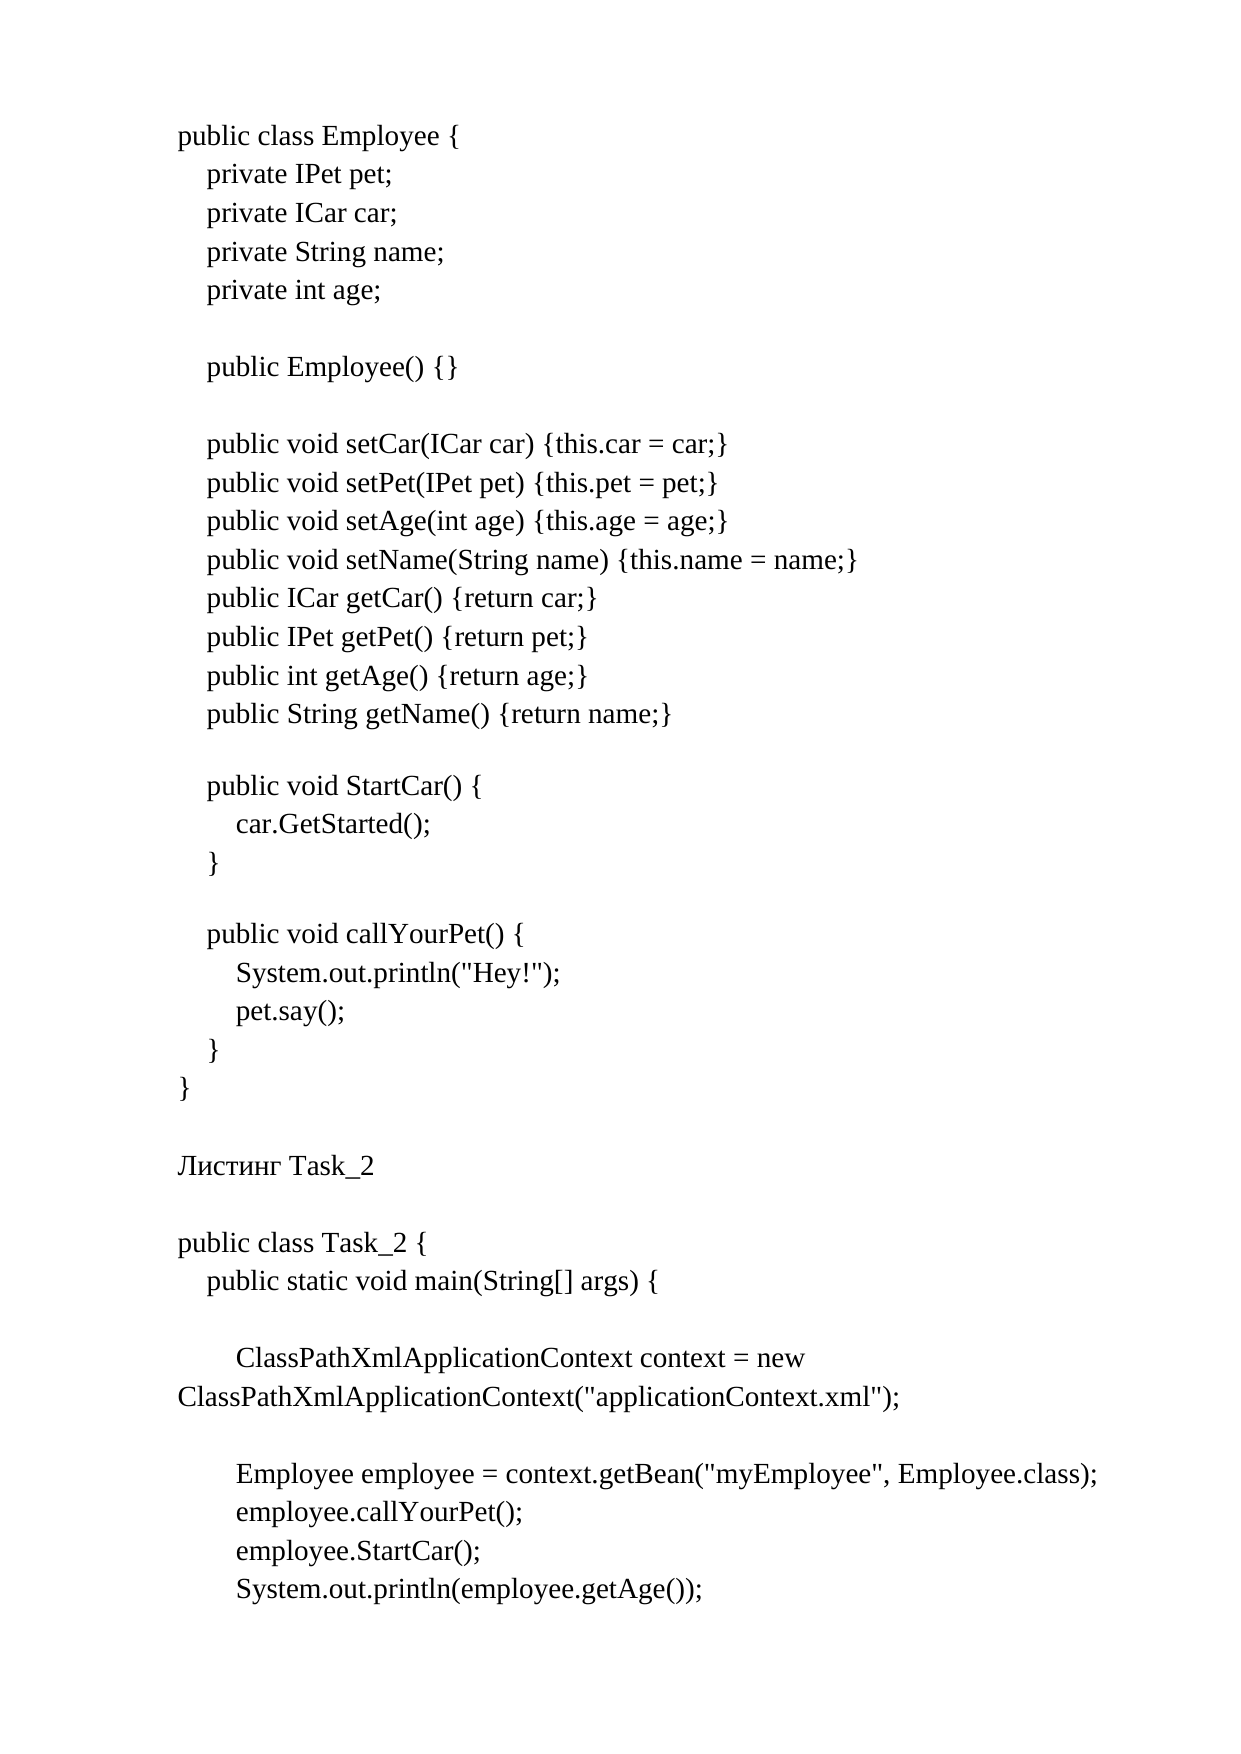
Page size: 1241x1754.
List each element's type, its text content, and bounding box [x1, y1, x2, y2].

text employee.callYourPet(); [177, 1494, 1152, 1528]
text employee.StartCar(); [177, 1533, 1152, 1567]
text Листинг Task_2 [177, 1148, 1152, 1181]
text private IPet pet; [177, 157, 1152, 190]
text } [177, 1032, 1152, 1066]
text Employee employee = context.getBean("myEmployee", Employee.class); [177, 1456, 1152, 1489]
text public void StartCar() { [177, 768, 1152, 801]
text public String getName() {return name;} [177, 696, 1152, 730]
text pet.say(); [177, 993, 1152, 1027]
text private ICar car; [177, 195, 1152, 229]
text public static void main(String[] args) { [177, 1263, 1152, 1297]
text System.out.println(employee.getAge()); [177, 1572, 1152, 1605]
text System.out.println("Hey!"); [177, 955, 1152, 988]
text } [177, 845, 1152, 878]
text public IPet getPet() {return pet;} [177, 619, 1152, 653]
text public void setPet(IPet pet) {this.pet = pet;} [177, 465, 1152, 498]
text public class Task_2 { [177, 1225, 1152, 1258]
text public class Employee { [177, 118, 1152, 152]
text public Employee() {} [177, 349, 1152, 383]
text private int age; [177, 272, 1152, 306]
text car.GetStarted(); [177, 806, 1152, 840]
text ClassPathXmlApplicationContext context = new ClassPathXmlApplicationContext("applicationContext.xml"); [177, 1340, 1152, 1412]
text public void setCar(ICar car) {this.car = car;} [177, 426, 1152, 460]
text public void callYourPet() { [177, 916, 1152, 950]
text } [177, 1071, 1152, 1104]
text public ICar getCar() {return car;} [177, 581, 1152, 614]
text private String name; [177, 234, 1152, 267]
text public int getAge() {return age;} [177, 658, 1152, 691]
text public void setAge(int age) {this.age = age;} [177, 503, 1152, 537]
text public void setName(String name) {this.name = name;} [177, 542, 1152, 576]
